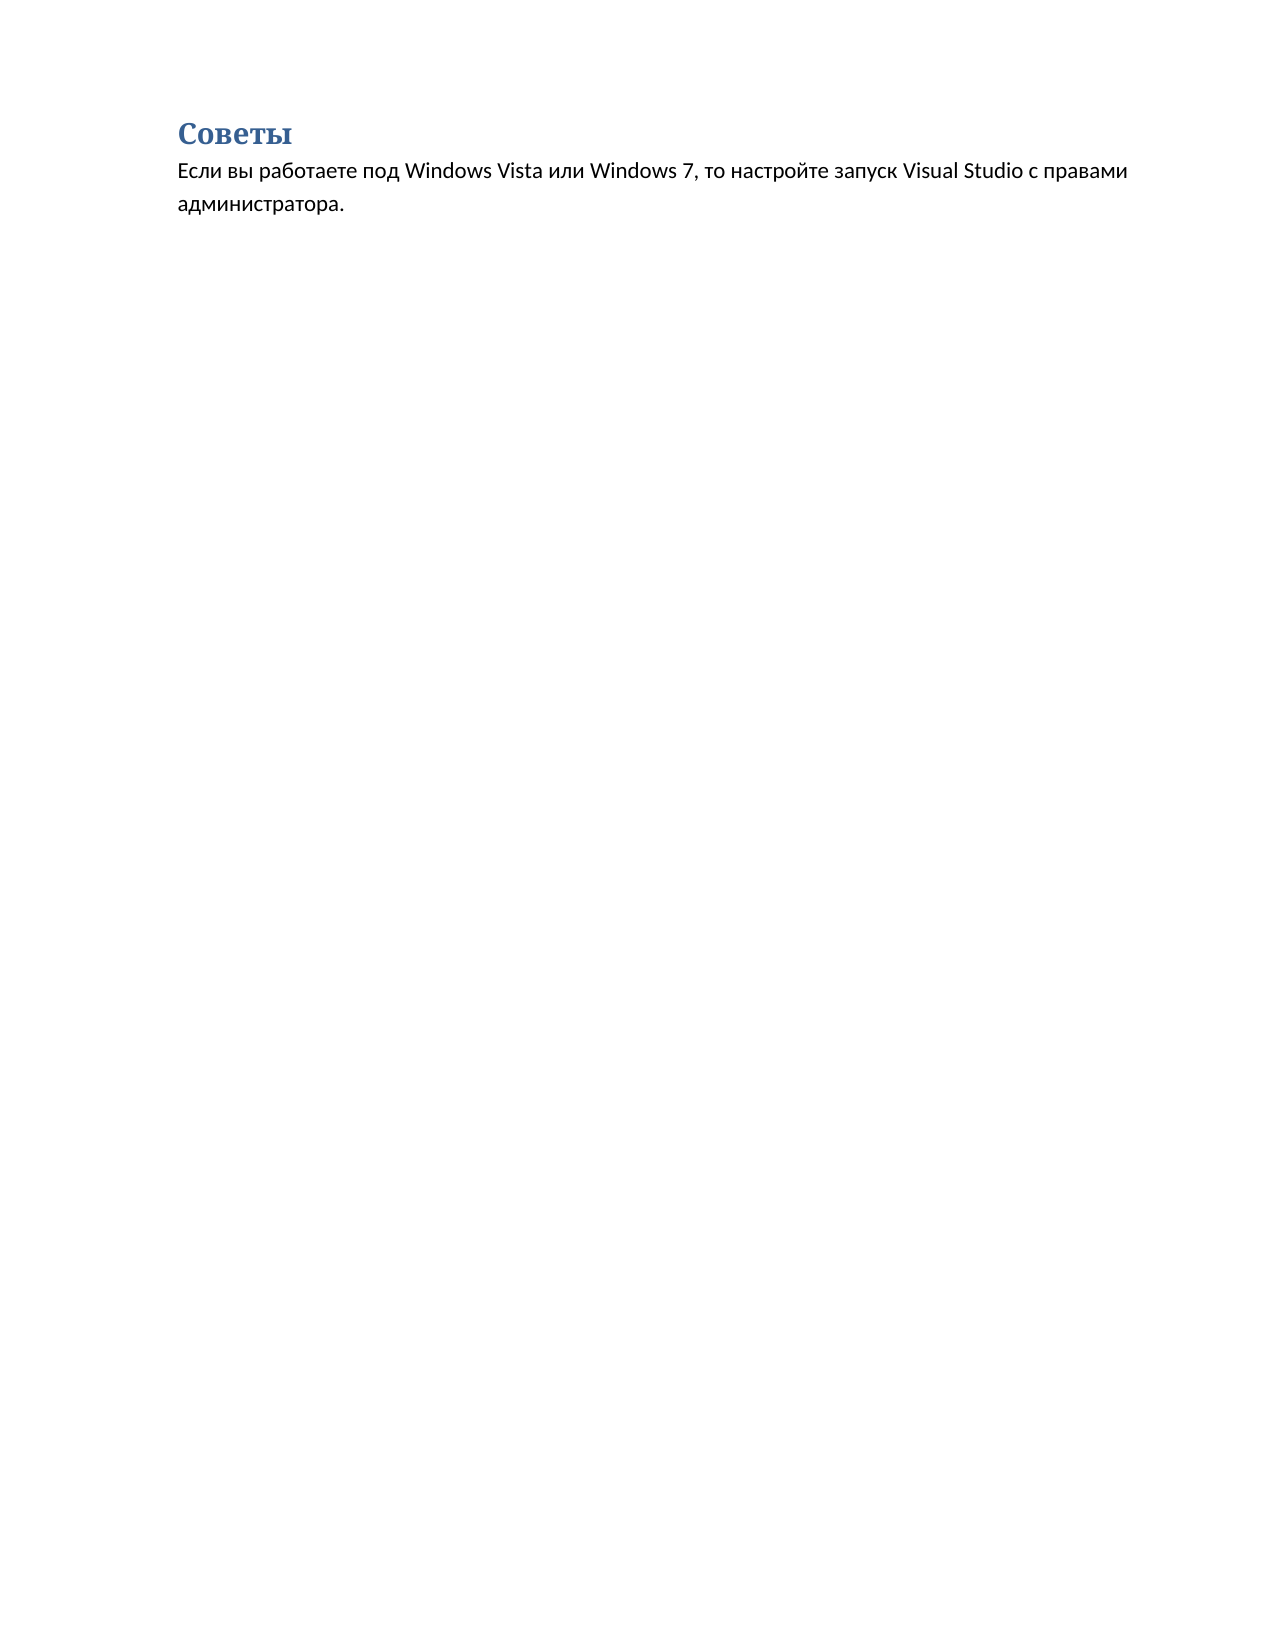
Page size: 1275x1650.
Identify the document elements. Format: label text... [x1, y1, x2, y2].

text Если вы работаете под Windows Vista или Windows 7, то настройте запуск Visual Studio с правами администратора. [177, 157, 1186, 217]
subtitle Советы [177, 118, 1186, 152]
